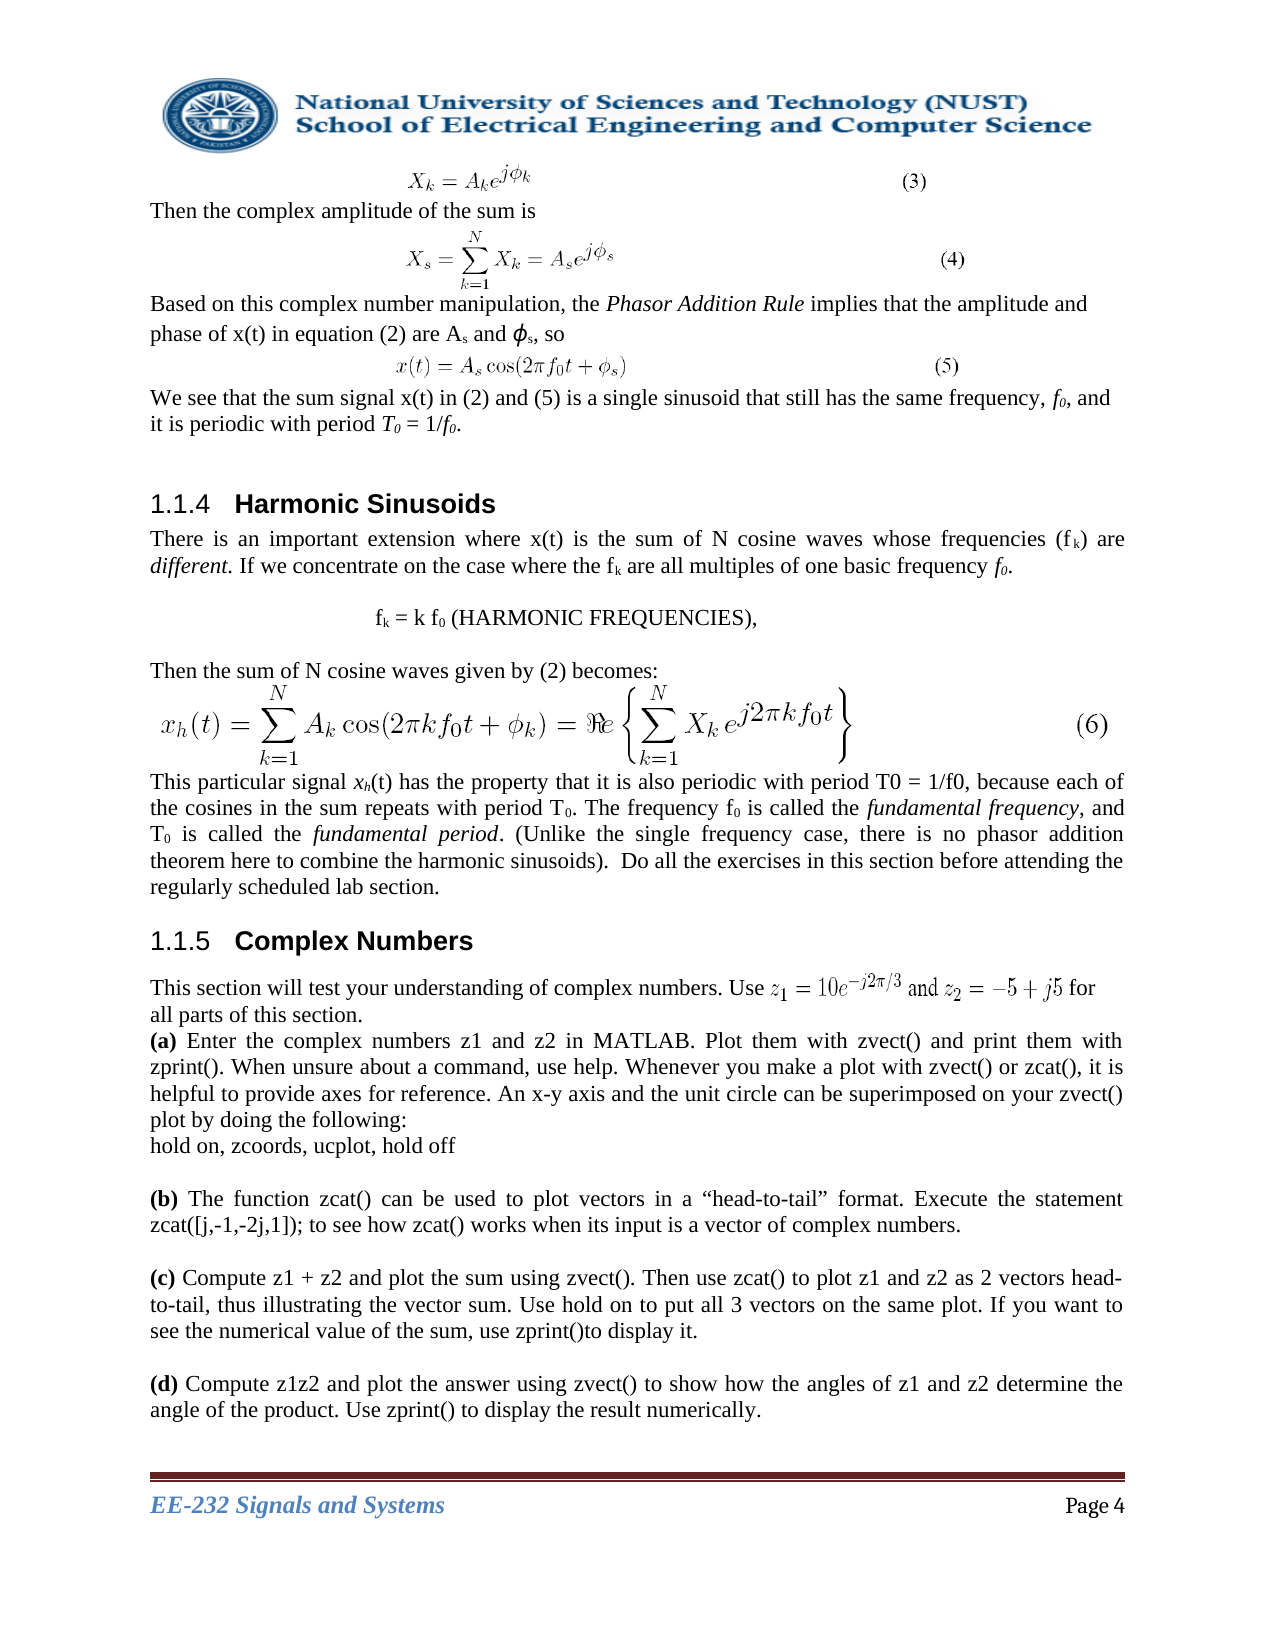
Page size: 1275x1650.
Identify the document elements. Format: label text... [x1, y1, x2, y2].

text Based on this complex number manipulation, the Phasor Addition Rule implies that the amplitude and phase of x(t) in equation (2) are As and ɸs, so [150, 290, 1125, 348]
text This section will test your understanding of complex numbers. Use for [150, 962, 1125, 1001]
text This particular signal xh(t) has the property that it is also periodic with period T0 = 1/f0, because each of the cosines in the sum repeats with period T0. The frequency f0 is called the fundamental frequency, and T0 is called the fundamental period. (Unlike the single frequency case, there is no phasor addition theorem here to combine the harmonic sinusoids). Do all the exercises in this section before attending the regularly scheduled lab section. [150, 768, 1125, 899]
text There is an important extension where x(t) is the sum of N cosine waves whose frequencies (fk) are different. If we concentrate on the case where the fk are all multiples of one basic frequency f0. [150, 525, 1125, 578]
text Then the sum of N cosine waves given by (2) becomes: [150, 657, 1125, 683]
picture [150, 683, 1110, 768]
subtitle Harmonic Sinusoids [150, 488, 1125, 519]
text (c) Compute z1 + z2 and plot the sum using zvect(). Then use zcat() to plot z1 and z2 as 2 vectors head-to-tail, thus illustrating the vector sum. Use hold on to put all 3 vectors on the same plot. If you want to see the numerical value of the sum, use zprint()to display it. [150, 1264, 1125, 1343]
text (b) The function zcat() can be used to plot vectors in a “head-to-tail” format. Execute the statement zcat([j,-1,-2j,1]); to see how zcat() works when its input is a vector of complex numbers. [150, 1185, 1125, 1238]
text hold on, zcoords, ucplot, hold off [150, 1132, 1125, 1159]
text fk = k f0 (HARMONIC FREQUENCIES), [300, 604, 1125, 631]
text all parts of this section. [150, 1001, 1125, 1027]
picture [770, 973, 1064, 1008]
text (d) Compute z1z2 and plot the answer using zvect() to show how the angles of z1 and z2 determine the angle of the product. Use zprint() to display the result numerically. [150, 1370, 1125, 1422]
text Then the complex amplitude of the sum is [150, 197, 1125, 223]
subtitle Complex Numbers [150, 924, 1125, 956]
text (a) Enter the complex numbers z1 and z2 in MATLAB. Plot them with zvect() and print them with zprint(). When unsure about a command, use help. Whenever you make a plot with zvect() or zcat(), it is helpful to provide axes for reference. An x-y axis and the unit circle can be superimposed on your zvect() plot by doing the following: [150, 1027, 1125, 1132]
picture [150, 75, 1105, 197]
text We see that the sum signal x(t) in (2) and (5) is a single sinusoid that still has the same frequency, f0, and it is periodic with period T0 = 1/f0. [150, 384, 1125, 436]
